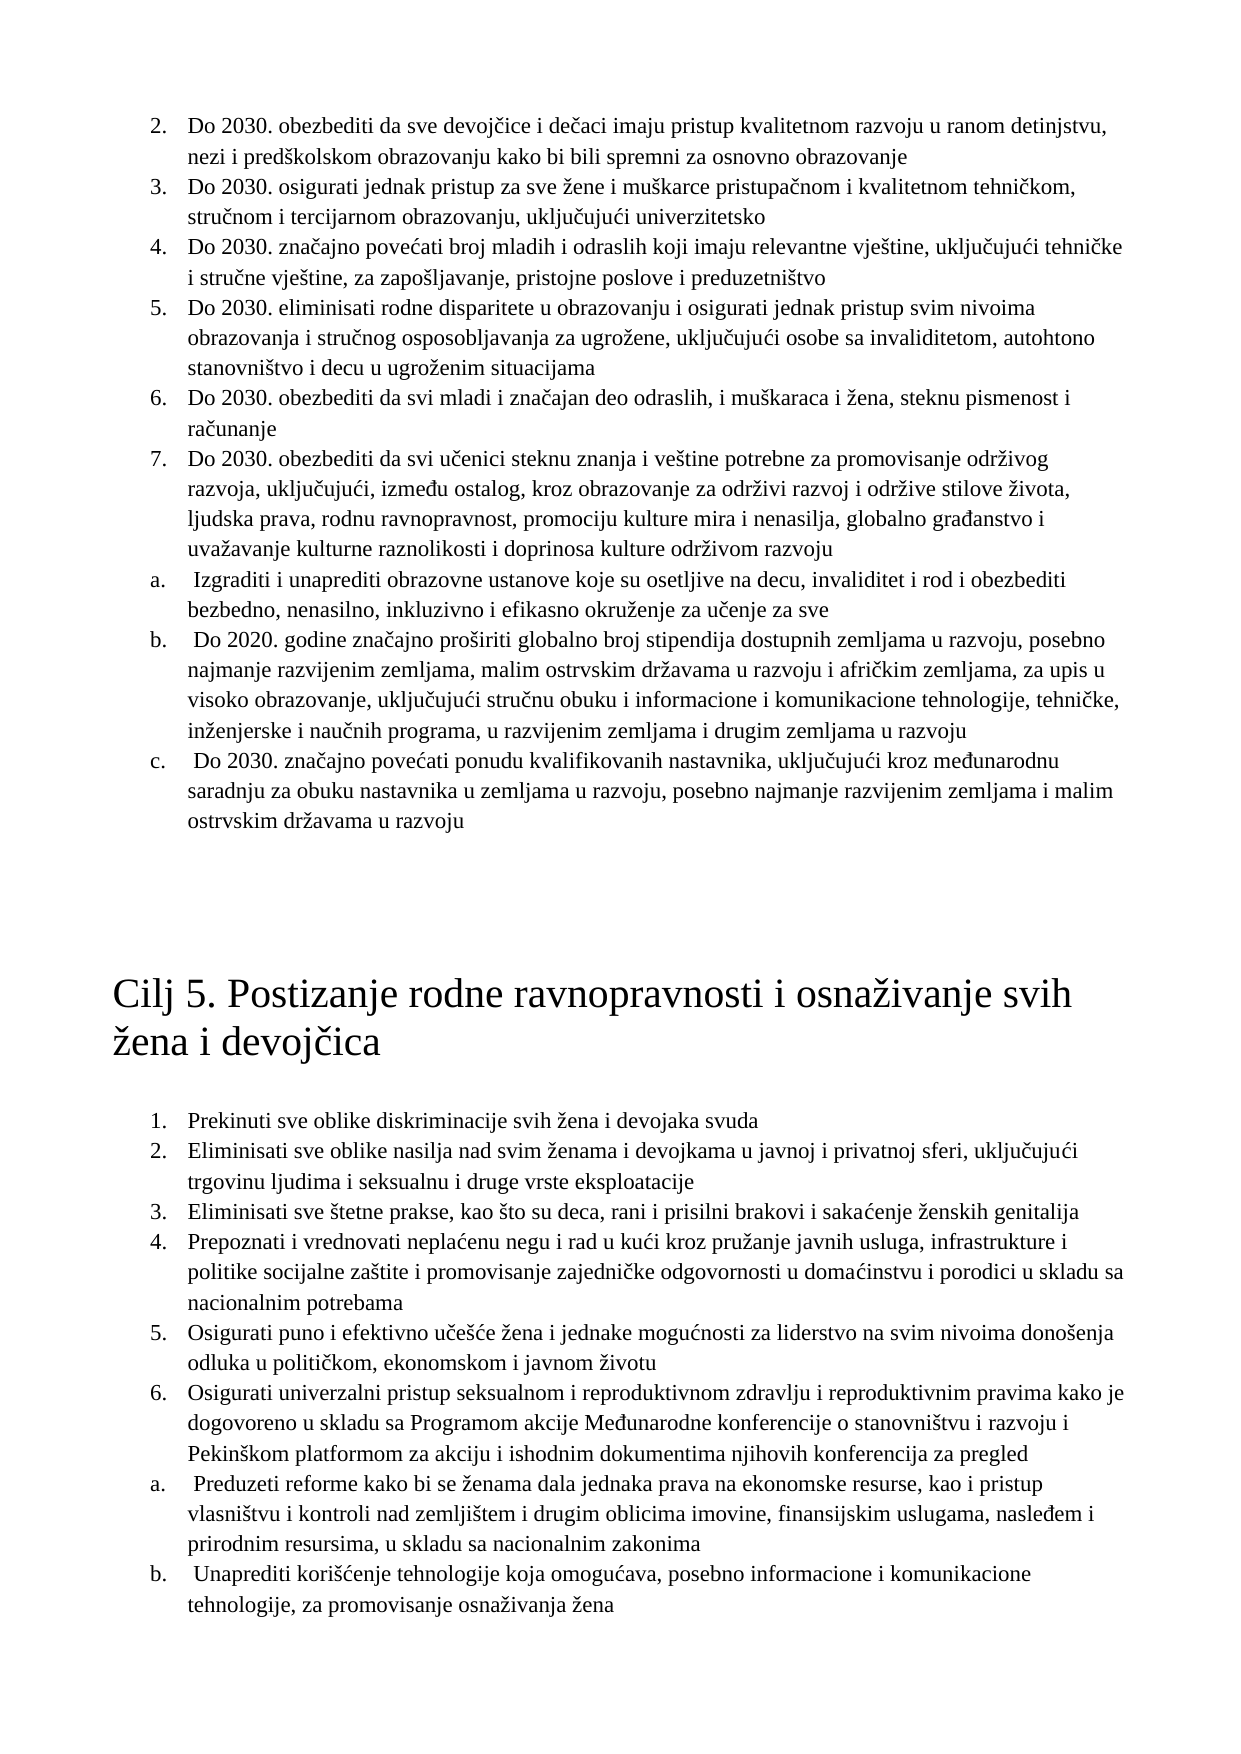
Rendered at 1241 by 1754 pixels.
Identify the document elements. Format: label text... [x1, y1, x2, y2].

list Do 2030. obezbediti da svi učenici steknu znanja i veštine potrebne za promovisanje održivog razvoja, uključujući, između ostalog, kroz obrazovanje za održivi razvoj i održive stilove života, ljudska prava, rodnu ravnopravnost, promociju kulture mira i nenasilja, globalno građanstvo i uvažavanje kulturne raznolikosti i doprinosa kulture održivom razvoju [150, 445, 1128, 562]
list Osigurati puno i efektivno učešće žena i jednake mogućnosti za liderstvo na svim nivoima donošenja odluka u političkom, ekonomskom i javnom životu [150, 1319, 1128, 1375]
list Preduzeti reforme kako bi se ženama dala jednaka prava na ekonomske resurse, kao i pristup vlasništvu i kontroli nad zemljištem i drugim oblicima imovine, finansijskim uslugama, nasleđem i prirodnim resursima, u skladu sa nacionalnim zakonima [150, 1470, 1128, 1557]
list Prepoznati i vrednovati neplaćenu negu i rad u kući kroz pružanje javnih usluga, infrastrukture i politike socijalne zaštite i promovisanje zajedničke odgovornosti u domaćinstvu i porodici u skladu sa nacionalnim potrebama [150, 1228, 1128, 1315]
list Prekinuti sve oblike diskriminacije svih žena i devojaka svuda [150, 1107, 1128, 1134]
list Eliminisati sve oblike nasilja nad svim ženama i devojkama u javnoj i privatnoj sferi, uključujući trgovinu ljudima i seksualnu i druge vrste eksploatacije [150, 1137, 1128, 1194]
list Izgraditi i unaprediti obrazovne ustanove koje su osetljive na decu, invaliditet i rod i obezbediti bezbedno, nenasilno, inkluzivno i efikasno okruženje za učenje za sve [150, 566, 1128, 622]
list Do 2030. obezbediti da svi mladi i značajan deo odraslih, i muškaraca i žena, steknu pismenost i računanje [150, 384, 1128, 441]
subtitle Cilj 5. Postizanje rodne ravnopravnosti i osnaživanje svih žena i devojčica [112, 969, 1128, 1064]
list Do 2030. značajno povećati ponudu kvalifikovanih nastavnika, uključujući kroz međunarodnu saradnju za obuku nastavnika u zemljama u razvoju, posebno najmanje razvijenim zemljama i malim ostrvskim državama u razvoju [150, 747, 1128, 834]
list Do 2020. godine značajno proširiti globalno broj stipendija dostupnih zemljama u razvoju, posebno najmanje razvijenim zemljama, malim ostrvskim državama u razvoju i afričkim zemljama, za upis u visoko obrazovanje, uključujući stručnu obuku i informacione i komunikacione tehnologije, tehničke, inženjerske i naučnih programa, u razvijenim zemljama i drugim zemljama u razvoju [150, 626, 1128, 743]
list Unaprediti korišćenje tehnologije koja omogućava, posebno informacione i komunikacione tehnologije, za promovisanje osnaživanja žena [150, 1560, 1128, 1617]
list Do 2030. osigurati jednak pristup za sve žene i muškarce pristupačnom i kvalitetnom tehničkom, stručnom i tercijarnom obrazovanju, uključujući univerzitetsko [150, 173, 1128, 229]
list Osigurati univerzalni pristup seksualnom i reproduktivnom zdravlju i reproduktivnim pravima kako je dogovoreno u skladu sa Programom akcije Međunarodne konferencije o stanovništvu i razvoju i Pekinškom platformom za akciju i ishodnim dokumentima njihovih konferencija za pregled [150, 1379, 1128, 1466]
list Do 2030. obezbediti da sve devojčice i dečaci imaju pristup kvalitetnom razvoju u ranom detinjstvu, nezi i predškolskom obrazovanju kako bi bili spremni za osnovno obrazovanje [150, 112, 1128, 169]
list Do 2030. eliminisati rodne disparitete u obrazovanju i osigurati jednak pristup svim nivoima obrazovanja i stručnog osposobljavanja za ugrožene, uključujući osobe sa invaliditetom, autohtono stanovništvo i decu u ugroženim situacijama [150, 294, 1128, 381]
list Do 2030. značajno povećati broj mladih i odraslih koji imaju relevantne vještine, uključujući tehničke i stručne vještine, za zapošljavanje, pristojne poslove i preduzetništvo [150, 233, 1128, 290]
list Eliminisati sve štetne prakse, kao što su deca, rani i prisilni brakovi i sakaćenje ženskih genitalija [150, 1198, 1128, 1224]
